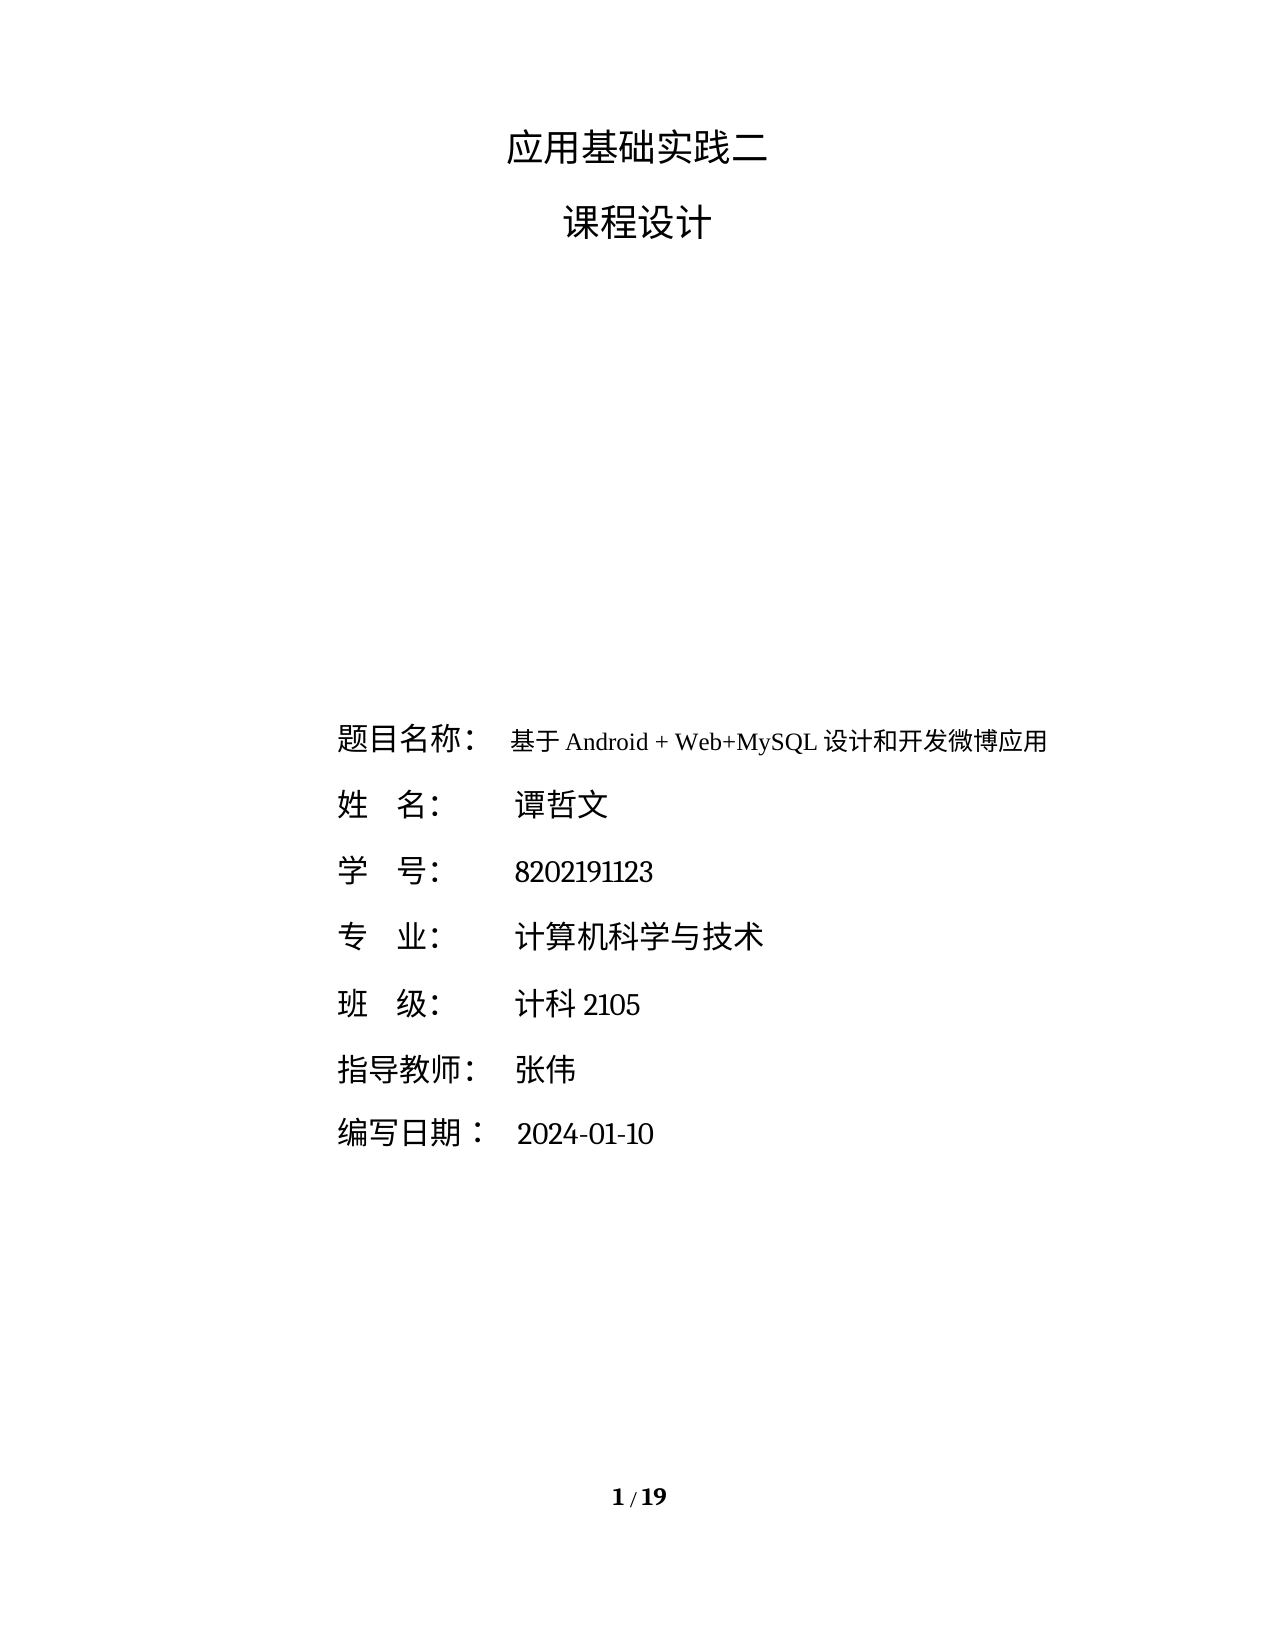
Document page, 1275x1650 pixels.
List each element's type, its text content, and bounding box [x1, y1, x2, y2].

text 班 级： 计科2105 [118, 979, 1157, 1024]
text 指导教师： 张伟 [118, 1045, 1157, 1090]
text 应用基础实践二 [118, 118, 1157, 172]
text 姓 名： 谭哲文 [118, 781, 1157, 826]
text 题目名称： 基于Android + Web+MySQL设计和开发微博应用 [118, 714, 1157, 760]
text 学 号： 8202191123 [118, 847, 1157, 892]
text 专 业： 计算机科学与技术 [118, 913, 1157, 958]
text 编写日期： 2024-01-10 [118, 1111, 1157, 1153]
text 课程设计 [118, 193, 1157, 247]
